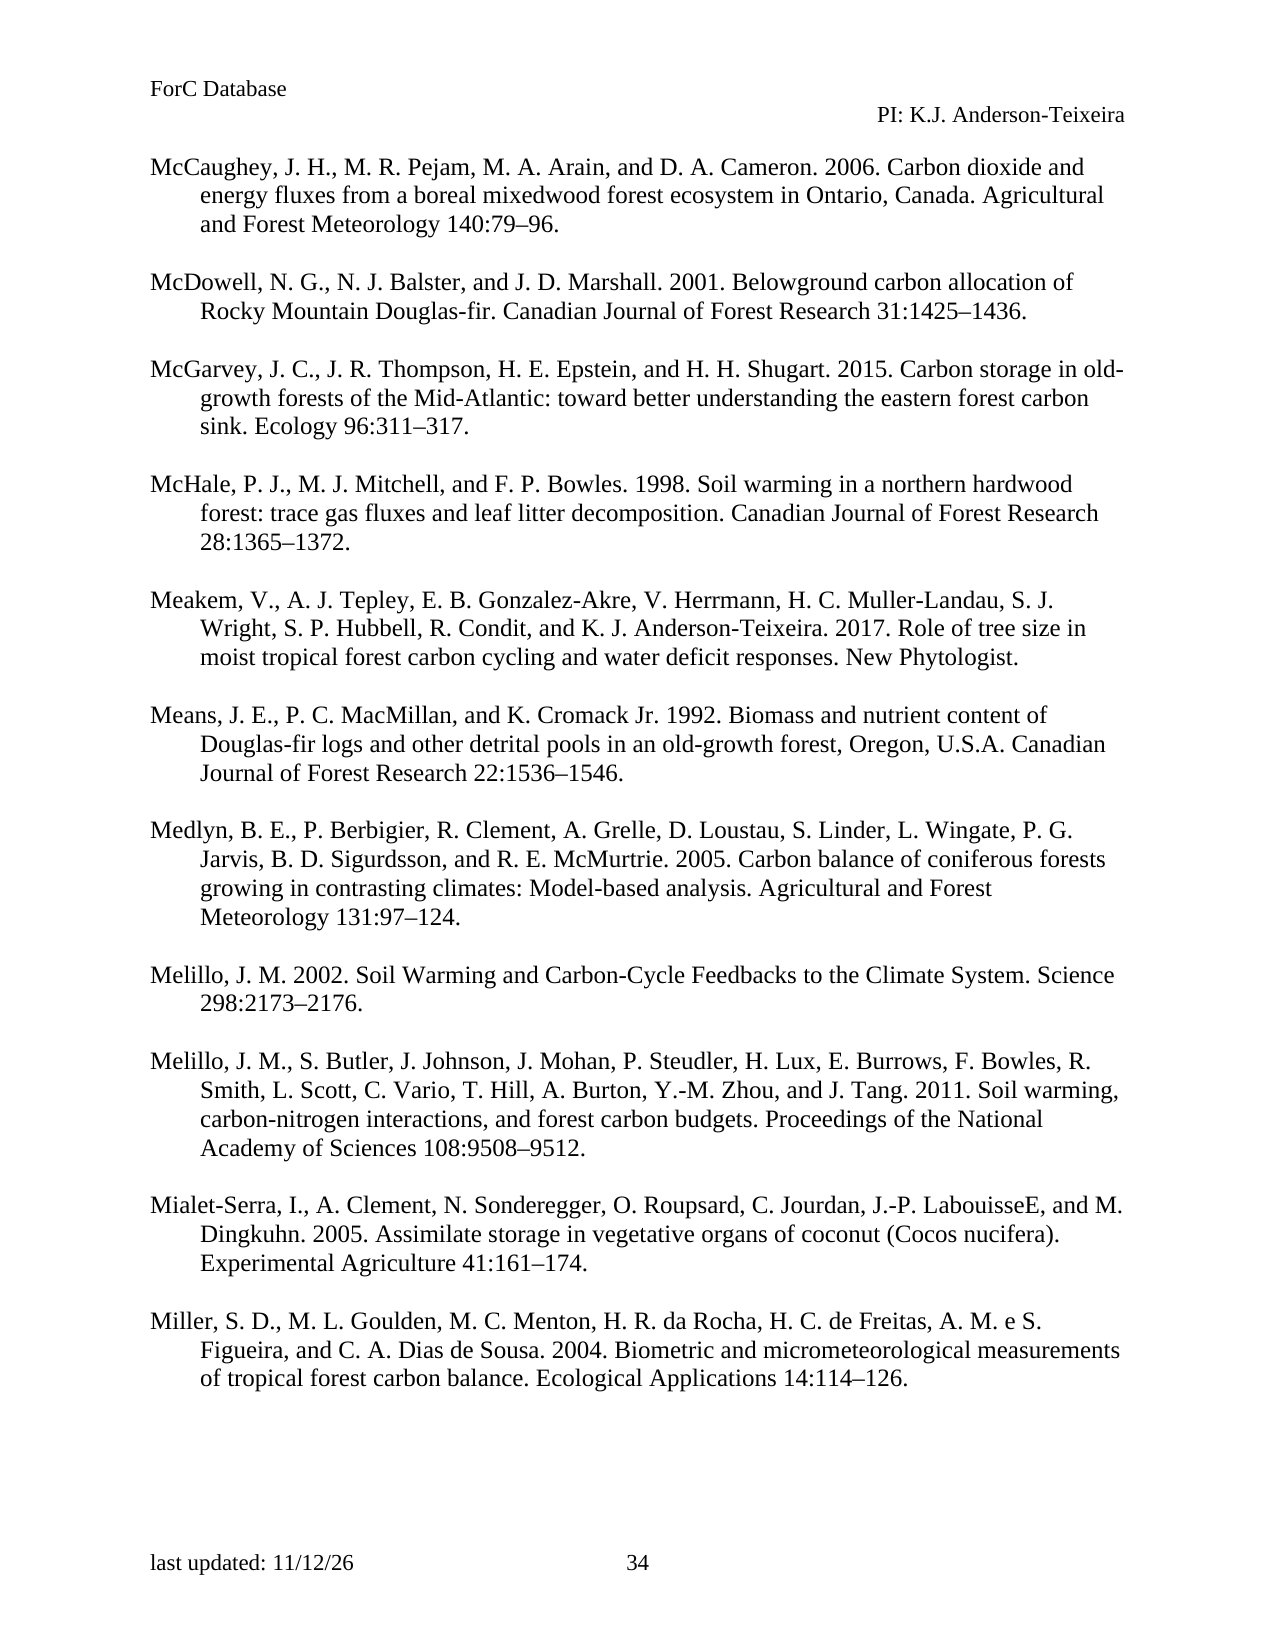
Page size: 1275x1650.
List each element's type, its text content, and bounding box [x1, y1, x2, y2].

text Miller, S. D., M. L. Goulden, M. C. Menton, H. R. da Rocha, H. C. de Freitas, A. M. e S. Figueira, and C. A. Dias de Sousa. 2004. Biometric and micrometeorological measurements of tropical forest carbon balance. Ecological Applications 14:114–126. [150, 1306, 1125, 1392]
text Mialet-Serra, I., A. Clement, N. Sonderegger, O. Roupsard, C. Jourdan, J.-P. LabouisseE, and M. Dingkuhn. 2005. Assimilate storage in vegetative organs of coconut (Cocos nucifera). Experimental Agriculture 41:161–174. [150, 1191, 1125, 1277]
text McGarvey, J. C., J. R. Thompson, H. E. Epstein, and H. H. Shugart. 2015. Carbon storage in old-growth forests of the Mid-Atlantic: toward better understanding the eastern forest carbon sink. Ecology 96:311–317. [150, 354, 1125, 440]
text Meakem, V., A. J. Tepley, E. B. Gonzalez-Akre, V. Herrmann, H. C. Muller-Landau, S. J. Wright, S. P. Hubbell, R. Condit, and K. J. Anderson-Teixeira. 2017. Role of tree size in moist tropical forest carbon cycling and water deficit responses. New Phytologist. [150, 585, 1125, 671]
text McDowell, N. G., N. J. Balster, and J. D. Marshall. 2001. Belowground carbon allocation of Rocky Mountain Douglas-fir. Canadian Journal of Forest Research 31:1425–1436. [150, 267, 1125, 325]
text Means, J. E., P. C. MacMillan, and K. Cromack Jr. 1992. Biomass and nutrient content of Douglas-fir logs and other detrital pools in an old-growth forest, Oregon, U.S.A. Canadian Journal of Forest Research 22:1536–1546. [150, 700, 1125, 786]
text Melillo, J. M., S. Butler, J. Johnson, J. Mohan, P. Steudler, H. Lux, E. Burrows, F. Bowles, R. Smith, L. Scott, C. Vario, T. Hill, A. Burton, Y.-M. Zhou, and J. Tang. 2011. Soil warming, carbon-nitrogen interactions, and forest carbon budgets. Proceedings of the National Academy of Sciences 108:9508–9512. [150, 1046, 1125, 1161]
text Medlyn, B. E., P. Berbigier, R. Clement, A. Grelle, D. Loustau, S. Linder, L. Wingate, P. G. Jarvis, B. D. Sigurdsson, and R. E. McMurtrie. 2005. Carbon balance of coniferous forests growing in contrasting climates: Model-based analysis. Agricultural and Forest Meteorology 131:97–124. [150, 816, 1125, 931]
text McCaughey, J. H., M. R. Pejam, M. A. Arain, and D. A. Cameron. 2006. Carbon dioxide and energy fluxes from a boreal mixedwood forest ecosystem in Ontario, Canada. Agricultural and Forest Meteorology 140:79–96. [150, 152, 1125, 238]
text Melillo, J. M. 2002. Soil Warming and Carbon-Cycle Feedbacks to the Climate System. Science 298:2173–2176. [150, 960, 1125, 1017]
text McHale, P. J., M. J. Mitchell, and F. P. Bowles. 1998. Soil warming in a northern hardwood forest: trace gas fluxes and leaf litter decomposition. Canadian Journal of Forest Research 28:1365–1372. [150, 469, 1125, 556]
